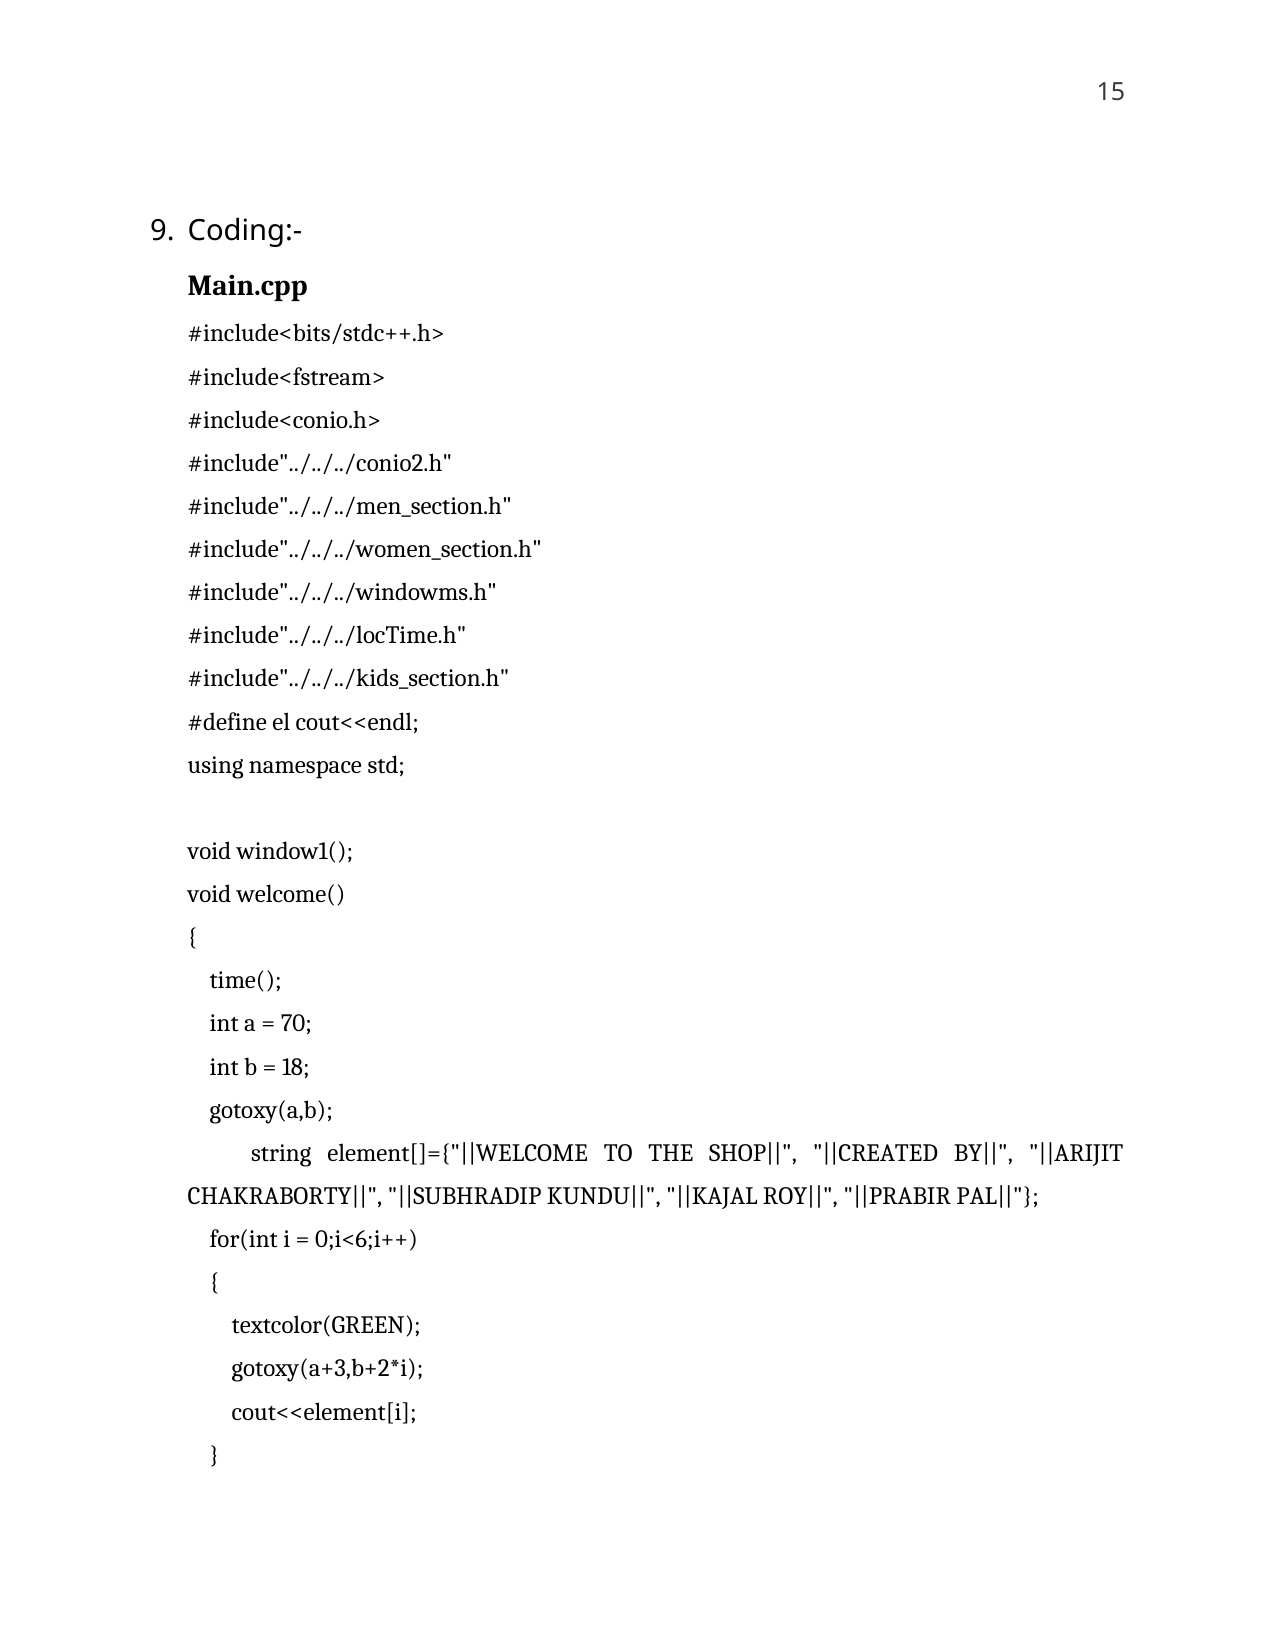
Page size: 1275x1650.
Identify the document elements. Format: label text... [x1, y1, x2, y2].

text } [187, 1441, 1125, 1469]
text #include<conio.h> [187, 406, 1125, 434]
list Coding:- [150, 209, 1125, 249]
text using namespace std; [187, 751, 1125, 779]
text { [187, 1268, 1125, 1297]
text #include"../../../conio2.h" [187, 449, 1125, 477]
text { [187, 923, 1125, 952]
text #include"../../../windowms.h" [187, 578, 1125, 607]
text #include"../../../locTime.h" [187, 621, 1125, 650]
text int b = 18; [187, 1052, 1125, 1081]
text void welcome() [187, 880, 1125, 909]
text #include"../../../kids_section.h" [187, 664, 1125, 693]
text for(int i = 0;i<6;i++) [187, 1225, 1125, 1254]
text #include"../../../women_section.h" [187, 535, 1125, 564]
text time(); [187, 966, 1125, 995]
text gotoxy(a+3,b+2*i); [187, 1354, 1125, 1383]
text Main.cpp [187, 269, 1125, 302]
text #define el cout<<endl; [187, 707, 1125, 736]
text #include<bits/stdc++.h> [187, 319, 1125, 348]
text #include"../../../men_section.h" [187, 492, 1125, 521]
text #include<fstream> [187, 362, 1125, 391]
text string element[]={"||WELCOME TO THE SHOP||", "||CREATED BY||", "||ARIJIT CHAKRABORTY||", "||SUBHRADIP KUNDU||", "||KAJAL ROY||", "||PRABIR PAL||"}; [187, 1139, 1125, 1211]
text cout<<element[i]; [187, 1397, 1125, 1426]
text gotoxy(a,b); [187, 1096, 1125, 1124]
text void window1(); [187, 837, 1125, 866]
text int a = 70; [187, 1009, 1125, 1038]
text textcolor(GREEN); [187, 1311, 1125, 1340]
